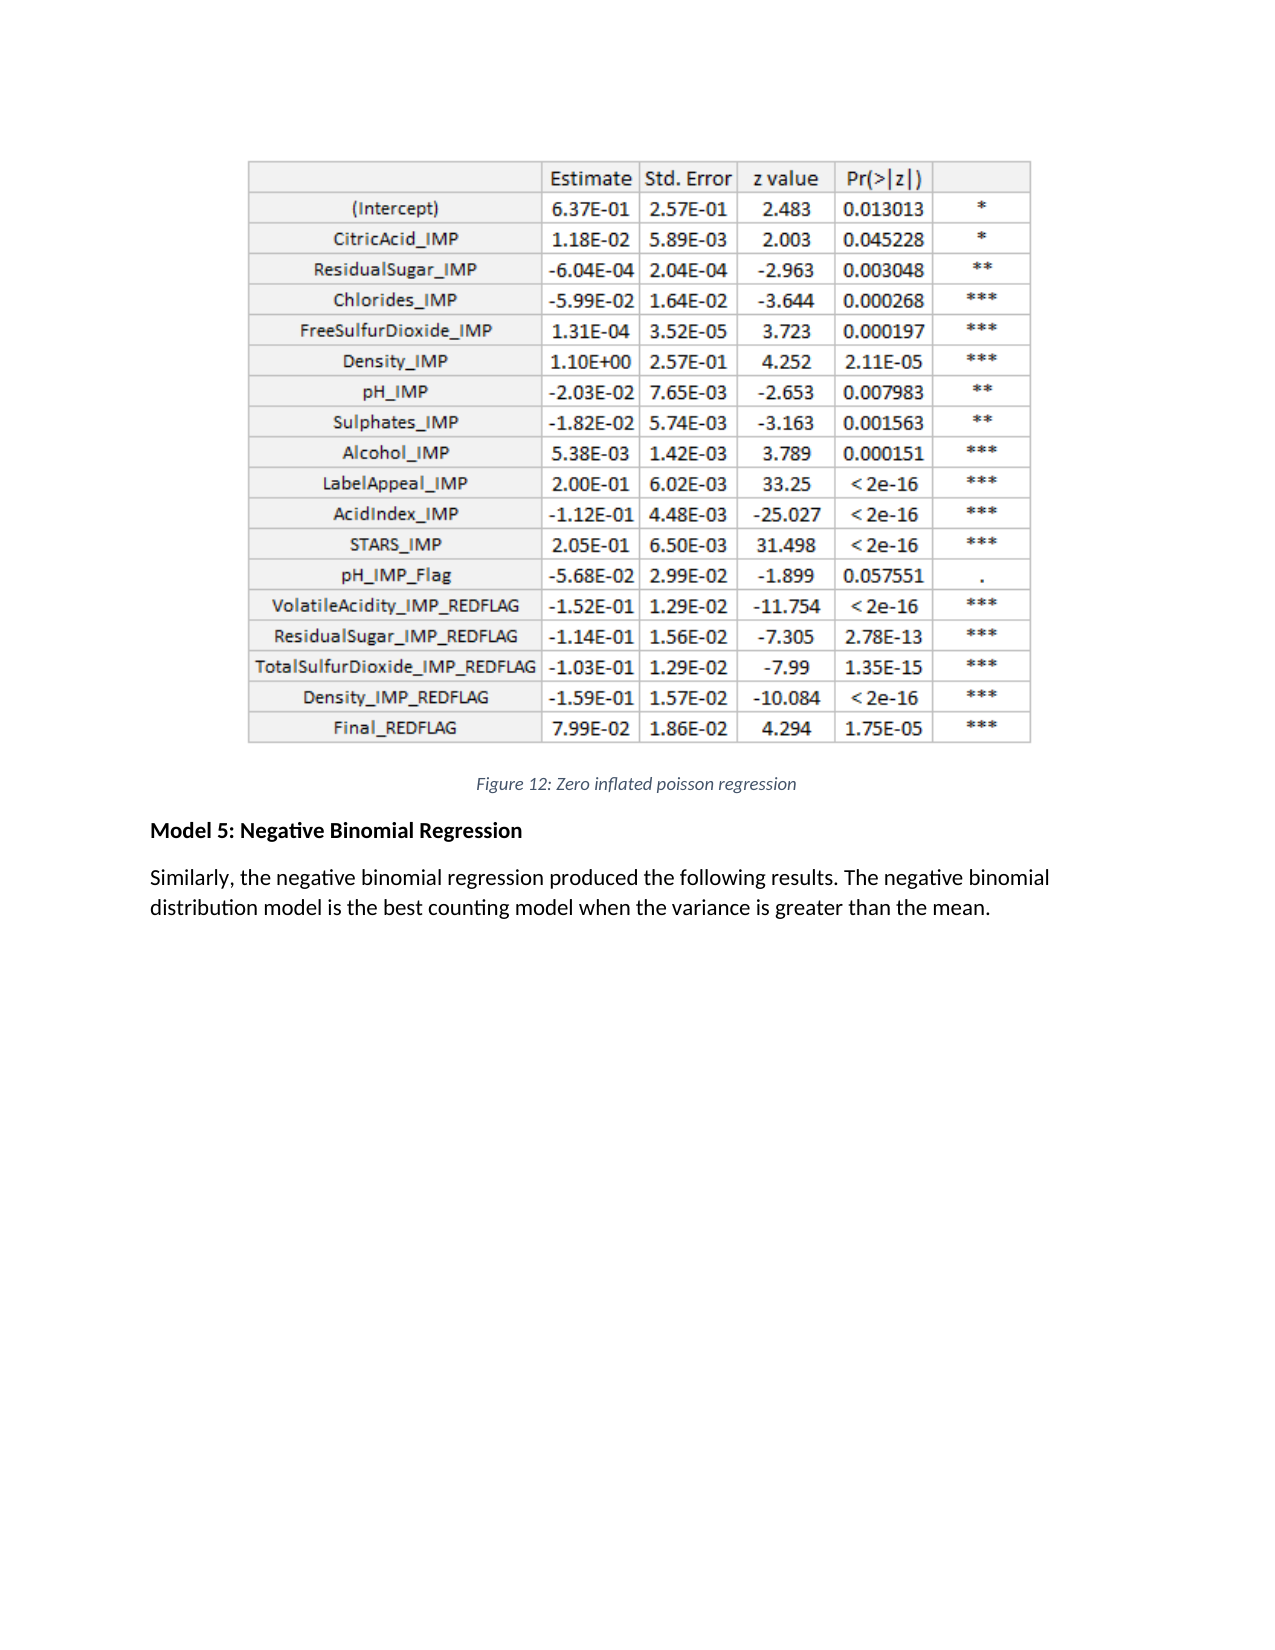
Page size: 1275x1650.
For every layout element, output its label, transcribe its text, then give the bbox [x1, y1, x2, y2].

text Model 5: Negative Binomial Regression [150, 816, 1125, 844]
text Similarly, the negative binomial regression produced the following results. The negative binomial distribution model is the best counting model when the variance is greater than the mean. [150, 863, 1125, 921]
picture [236, 150, 1039, 754]
text Figure 12: Zero inflated poisson regression [150, 772, 1125, 795]
